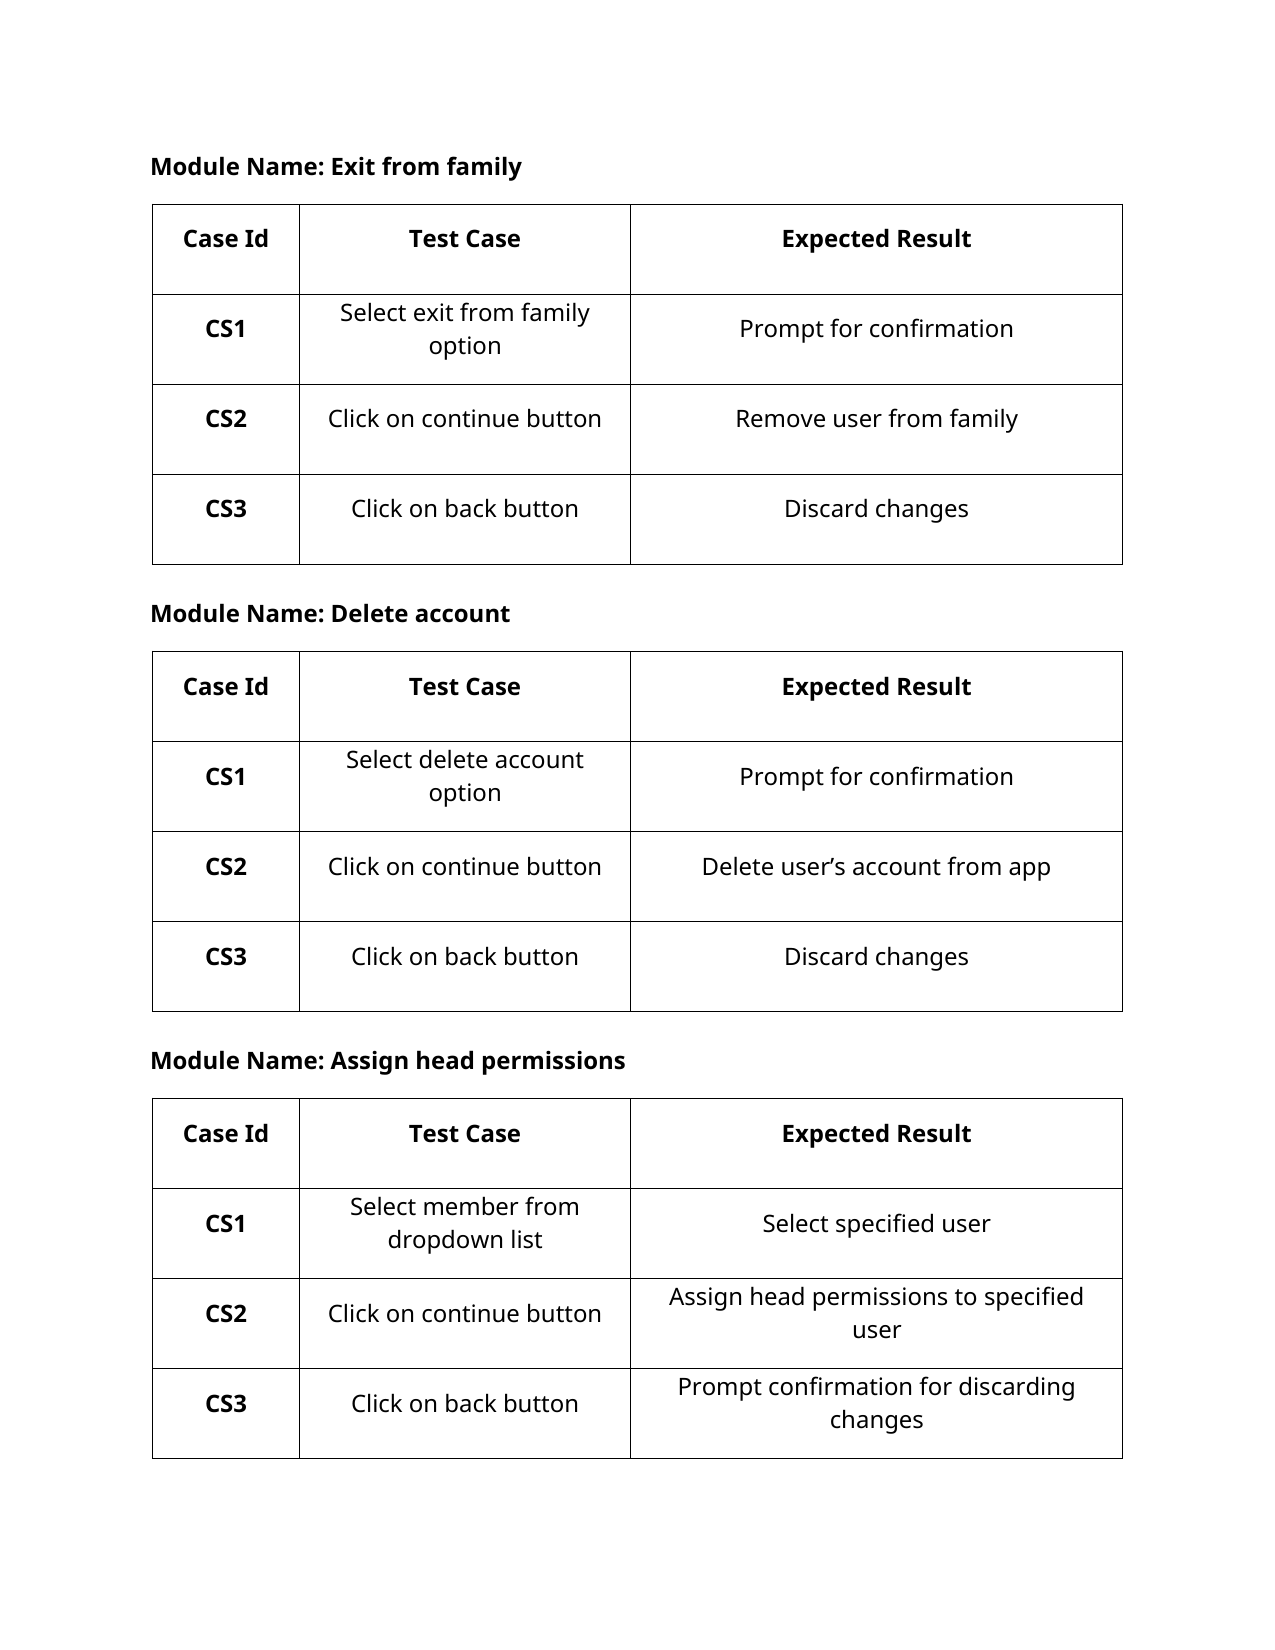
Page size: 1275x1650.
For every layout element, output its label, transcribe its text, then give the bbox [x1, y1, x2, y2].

table_cell Click on continue button [300, 832, 630, 921]
table_cell CS3 [153, 475, 299, 563]
table_cell Click on continue button [300, 385, 630, 473]
table_cell Assign head permissions to specified user [631, 1279, 1122, 1368]
table_cell Delete user’s account from app [631, 832, 1122, 921]
table_header Test Case [300, 652, 630, 741]
list Module Name: Delete account [150, 597, 1125, 630]
table_cell CS1 [153, 742, 299, 831]
list Module Name: Assign head permissions [150, 1044, 1125, 1077]
table_cell CS3 [153, 1369, 299, 1458]
table_cell Click on continue button [300, 1279, 630, 1368]
list Module Name: Exit from family [150, 150, 1125, 183]
table_header Expected Result [631, 1099, 1122, 1188]
table_cell Remove user from family [631, 385, 1122, 473]
table_cell CS2 [153, 385, 299, 473]
table_cell Select member from dropdown list [300, 1189, 630, 1278]
table_cell Prompt for confirmation [631, 295, 1122, 383]
table_cell Prompt confirmation for discarding changes [631, 1369, 1122, 1458]
table_cell Select specified user [631, 1189, 1122, 1278]
table_cell CS1 [153, 1189, 299, 1278]
table_cell Click on back button [300, 475, 630, 563]
table_cell Select exit from family option [300, 295, 630, 383]
table_cell CS3 [153, 922, 299, 1011]
table_cell CS2 [153, 1279, 299, 1368]
table_header Case Id [153, 205, 299, 293]
table_cell Click on back button [300, 1369, 630, 1458]
table_header Case Id [153, 652, 299, 741]
table_cell Select delete account option [300, 742, 630, 831]
table_header Expected Result [631, 652, 1122, 741]
table_header Expected Result [631, 205, 1122, 293]
table_cell Click on back button [300, 922, 630, 1011]
table_header Test Case [300, 1099, 630, 1188]
table_cell Discard changes [631, 475, 1122, 563]
table_header Test Case [300, 205, 630, 293]
table_cell CS1 [153, 295, 299, 383]
table_cell Prompt for confirmation [631, 742, 1122, 831]
table_header Case Id [153, 1099, 299, 1188]
table_cell CS2 [153, 832, 299, 921]
table_cell Discard changes [631, 922, 1122, 1011]
